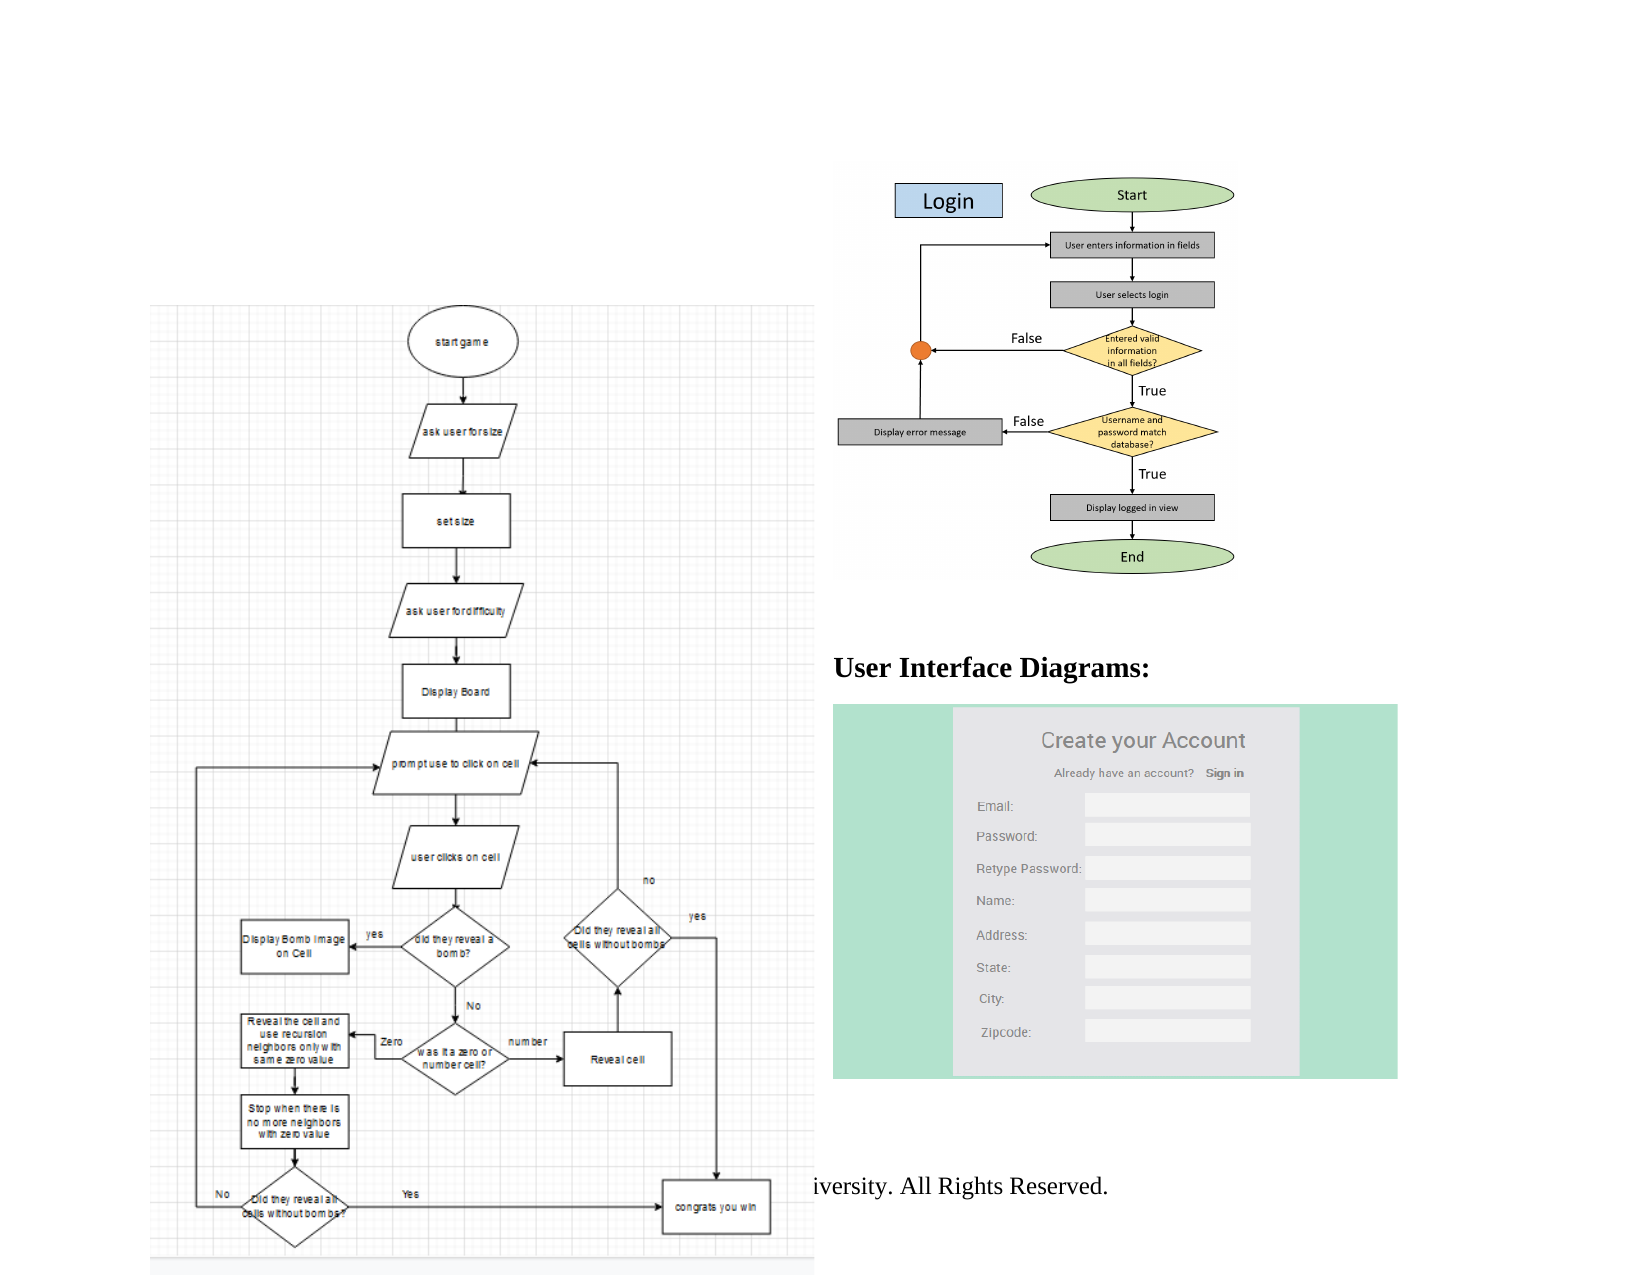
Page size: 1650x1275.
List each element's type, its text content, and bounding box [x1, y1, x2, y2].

picture [833, 704, 1398, 1079]
picture [833, 161, 1239, 580]
text User Interface Diagrams: [815, 650, 1500, 684]
picture [150, 305, 815, 1275]
